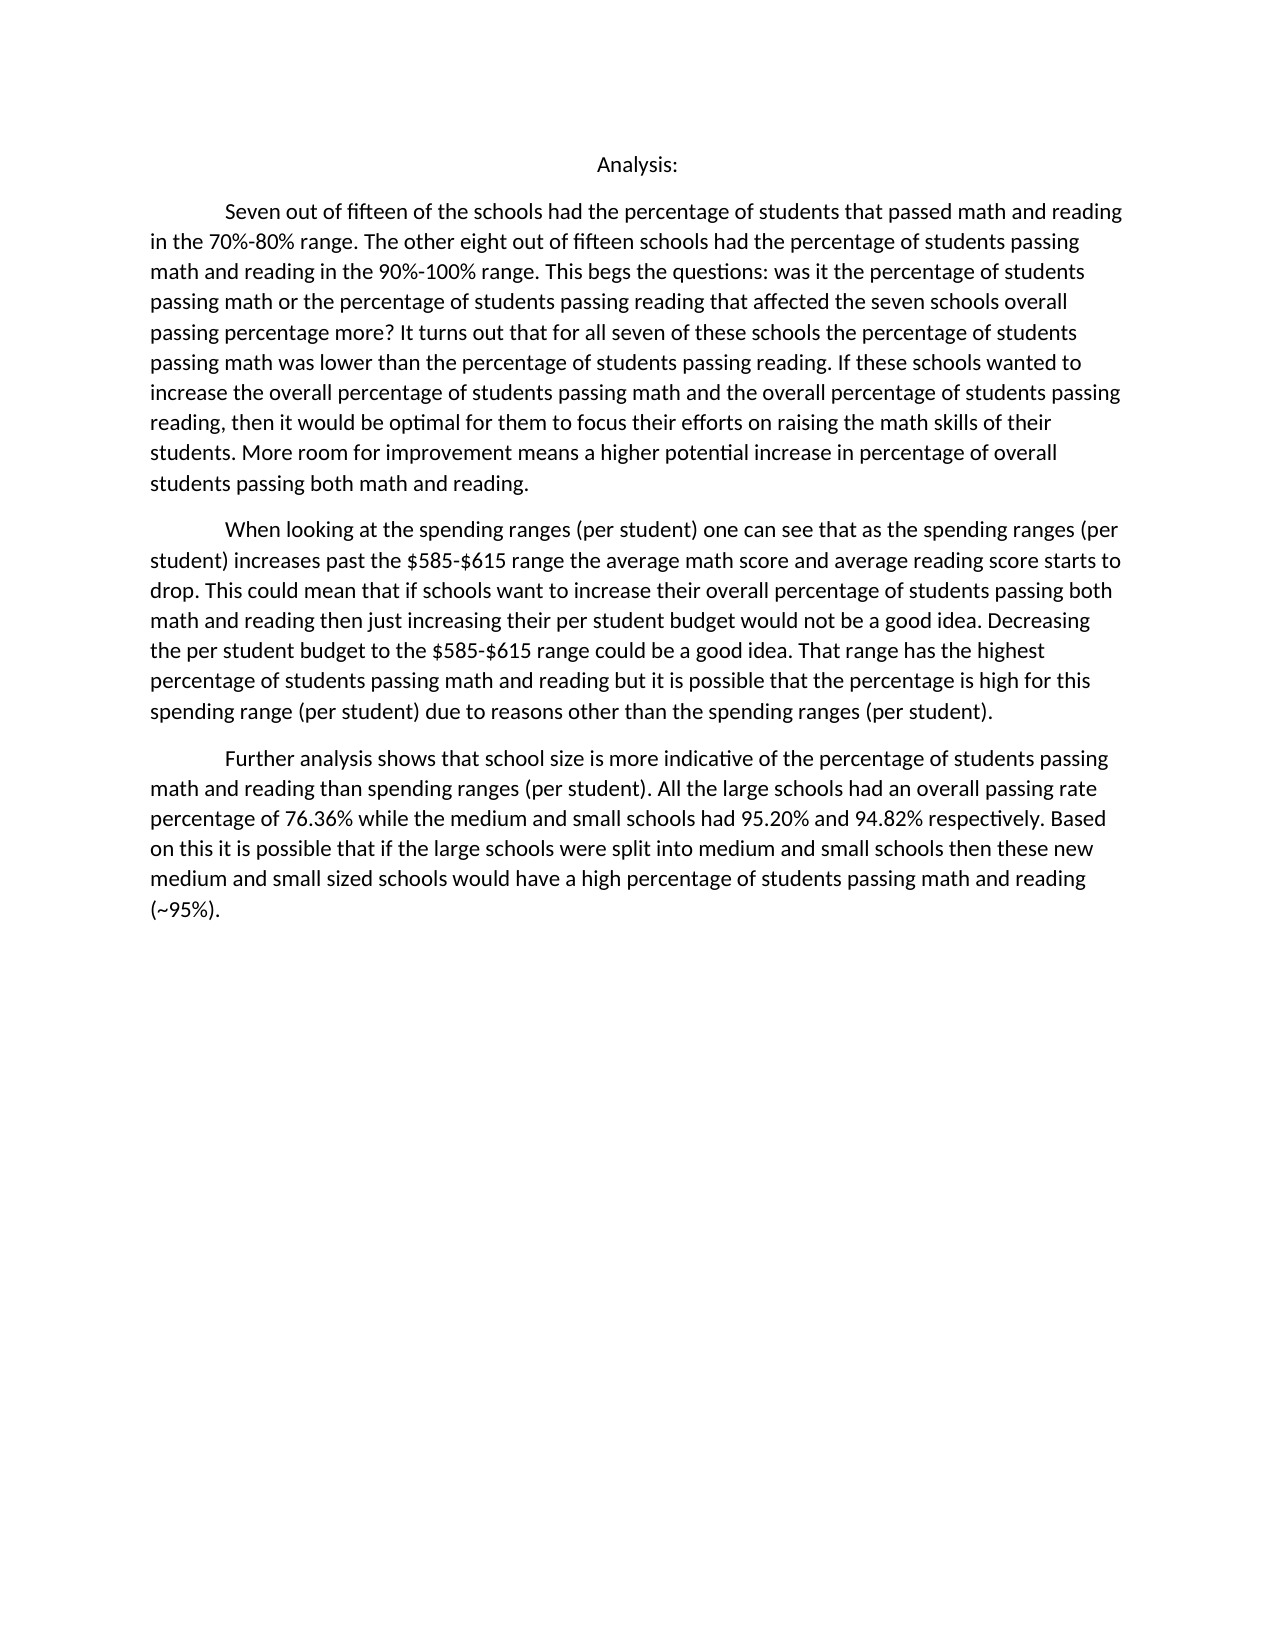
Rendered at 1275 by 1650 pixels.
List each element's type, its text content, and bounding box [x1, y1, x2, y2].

text When looking at the spending ranges (per student) one can see that as the spending ranges (per student) increases past the $585-$615 range the average math score and average reading score starts to drop. This could mean that if schools want to increase their overall percentage of students passing both math and reading then just increasing their per student budget would not be a good idea. Decreasing the per student budget to the $585-$615 range could be a good idea. That range has the highest percentage of students passing math and reading but it is possible that the percentage is high for this spending range (per student) due to reasons other than the spending ranges (per student). [150, 516, 1125, 725]
text Analysis: [150, 150, 1125, 178]
text Further analysis shows that school size is more indicative of the percentage of students passing math and reading than spending ranges (per student). All the large schools had an overall passing rate percentage of 76.36% while the medium and small schools had 95.20% and 94.82% respectively. Based on this it is possible that if the large schools were split into medium and small schools then these new medium and small sized schools would have a high percentage of students passing math and reading (~95%). [150, 744, 1125, 923]
text Seven out of fifteen of the schools had the percentage of students that passed math and reading in the 70%-80% range. The other eight out of fifteen schools had the percentage of students passing math and reading in the 90%-100% range. This begs the questions: was it the percentage of students passing math or the percentage of students passing reading that affected the seven schools overall passing percentage more? It turns out that for all seven of these schools the percentage of students passing math was lower than the percentage of students passing reading. If these schools wanted to increase the overall percentage of students passing math and the overall percentage of students passing reading, then it would be optimal for them to focus their efforts on raising the math skills of their students. More room for improvement means a higher potential increase in percentage of overall students passing both math and reading. [150, 197, 1125, 497]
